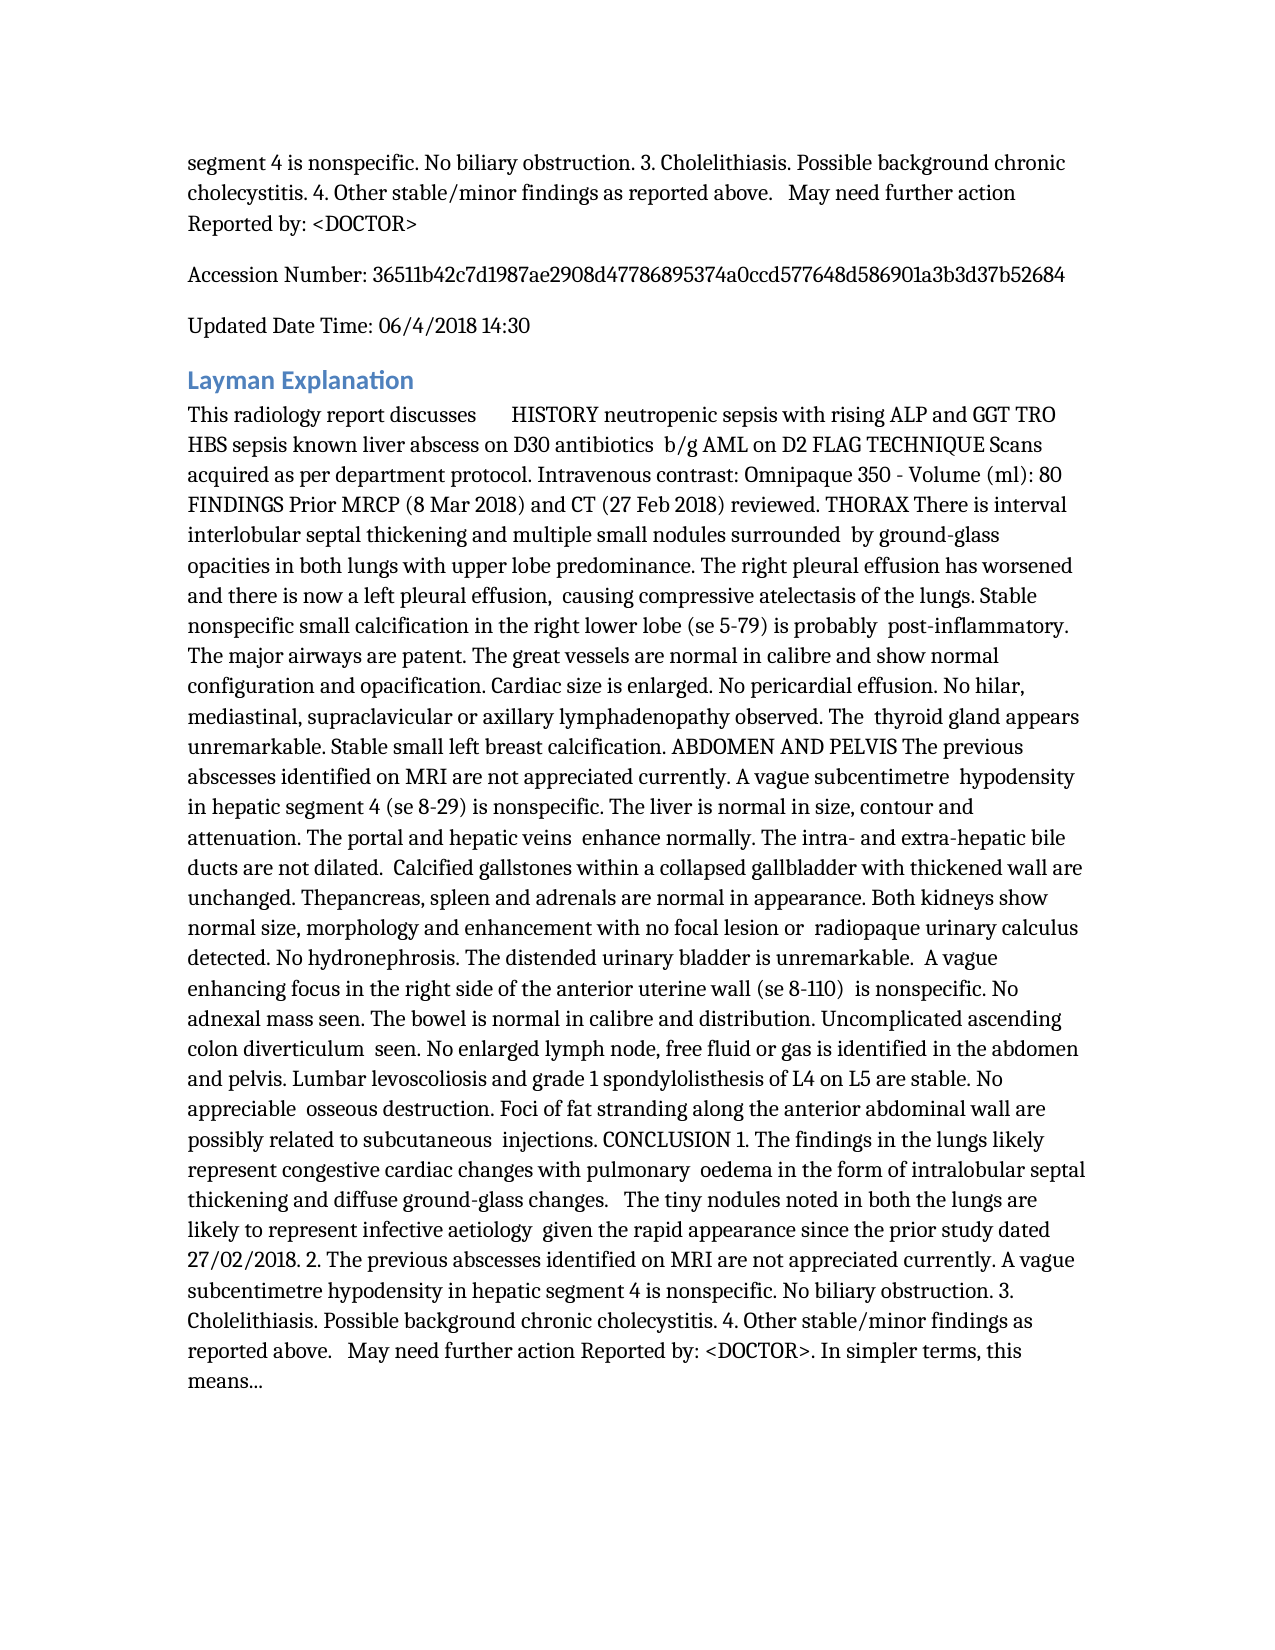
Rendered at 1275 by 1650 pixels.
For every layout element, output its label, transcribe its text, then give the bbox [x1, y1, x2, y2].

text Updated Date Time: 06/4/2018 14:30 [187, 312, 1087, 339]
subtitle Layman Explanation [187, 363, 1087, 397]
text This radiology report discusses HISTORY neutropenic sepsis with rising ALP and GGT TRO HBS sepsis known liver abscess on D30 antibiotics b/g AML on D2 FLAG TECHNIQUE Scans acquired as per department protocol. Intravenous contrast: Omnipaque 350 - Volume (ml): 80 FINDINGS Prior MRCP (8 Mar 2018) and CT (27 Feb 2018) reviewed. THORAX There is interval interlobular septal thickening and multiple small nodules surrounded by ground-glass opacities in both lungs with upper lobe predominance. The right pleural effusion has worsened and there is now a left pleural effusion, causing compressive atelectasis of the lungs. Stable nonspecific small calcification in the right lower lobe (se 5-79) is probably post-inflammatory. The major airways are patent. The great vessels are normal in calibre and show normal configuration and opacification. Cardiac size is enlarged. No pericardial effusion. No hilar, mediastinal, supraclavicular or axillary lymphadenopathy observed. The thyroid gland appears unremarkable. Stable small left breast calcification. ABDOMEN AND PELVIS The previous abscesses identified on MRI are not appreciated currently. A vague subcentimetre hypodensity in hepatic segment 4 (se 8-29) is nonspecific. The liver is normal in size, contour and attenuation. The portal and hepatic veins enhance normally. The intra- and extra-hepatic bile ducts are not dilated. Calcified gallstones within a collapsed gallbladder with thickened wall are unchanged. Thepancreas, spleen and adrenals are normal in appearance. Both kidneys show normal size, morphology and enhancement with no focal lesion or radiopaque urinary calculus detected. No hydronephrosis. The distended urinary bladder is unremarkable. A vague enhancing focus in the right side of the anterior uterine wall (se 8-110) is nonspecific. No adnexal mass seen. The bowel is normal in calibre and distribution. Uncomplicated ascending colon diverticulum seen. No enlarged lymph node, free fluid or gas is identified in the abdomen and pelvis. Lumbar levoscoliosis and grade 1 spondylolisthesis of L4 on L5 are stable. No appreciable osseous destruction. Foci of fat stranding along the anterior abdominal wall are possibly related to subcutaneous injections. CONCLUSION 1. The findings in the lungs likely represent congestive cardiac changes with pulmonary oedema in the form of intralobular septal thickening and diffuse ground-glass changes. The tiny nodules noted in both the lungs are likely to represent infective aetiology given the rapid appearance since the prior study dated 27/02/2018. 2. The previous abscesses identified on MRI are not appreciated currently. A vague subcentimetre hypodensity in hepatic segment 4 is nonspecific. No biliary obstruction. 3. Cholelithiasis. Possible background chronic cholecystitis. 4. Other stable/minor findings as reported above. May need further action Reported by: <DOCTOR>. In simpler terms, this means... [187, 401, 1087, 1394]
text Accession Number: 36511b42c7d1987ae2908d47786895374a0ccd577648d586901a3b3d37b52684 [187, 261, 1087, 288]
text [187, 150, 1087, 237]
